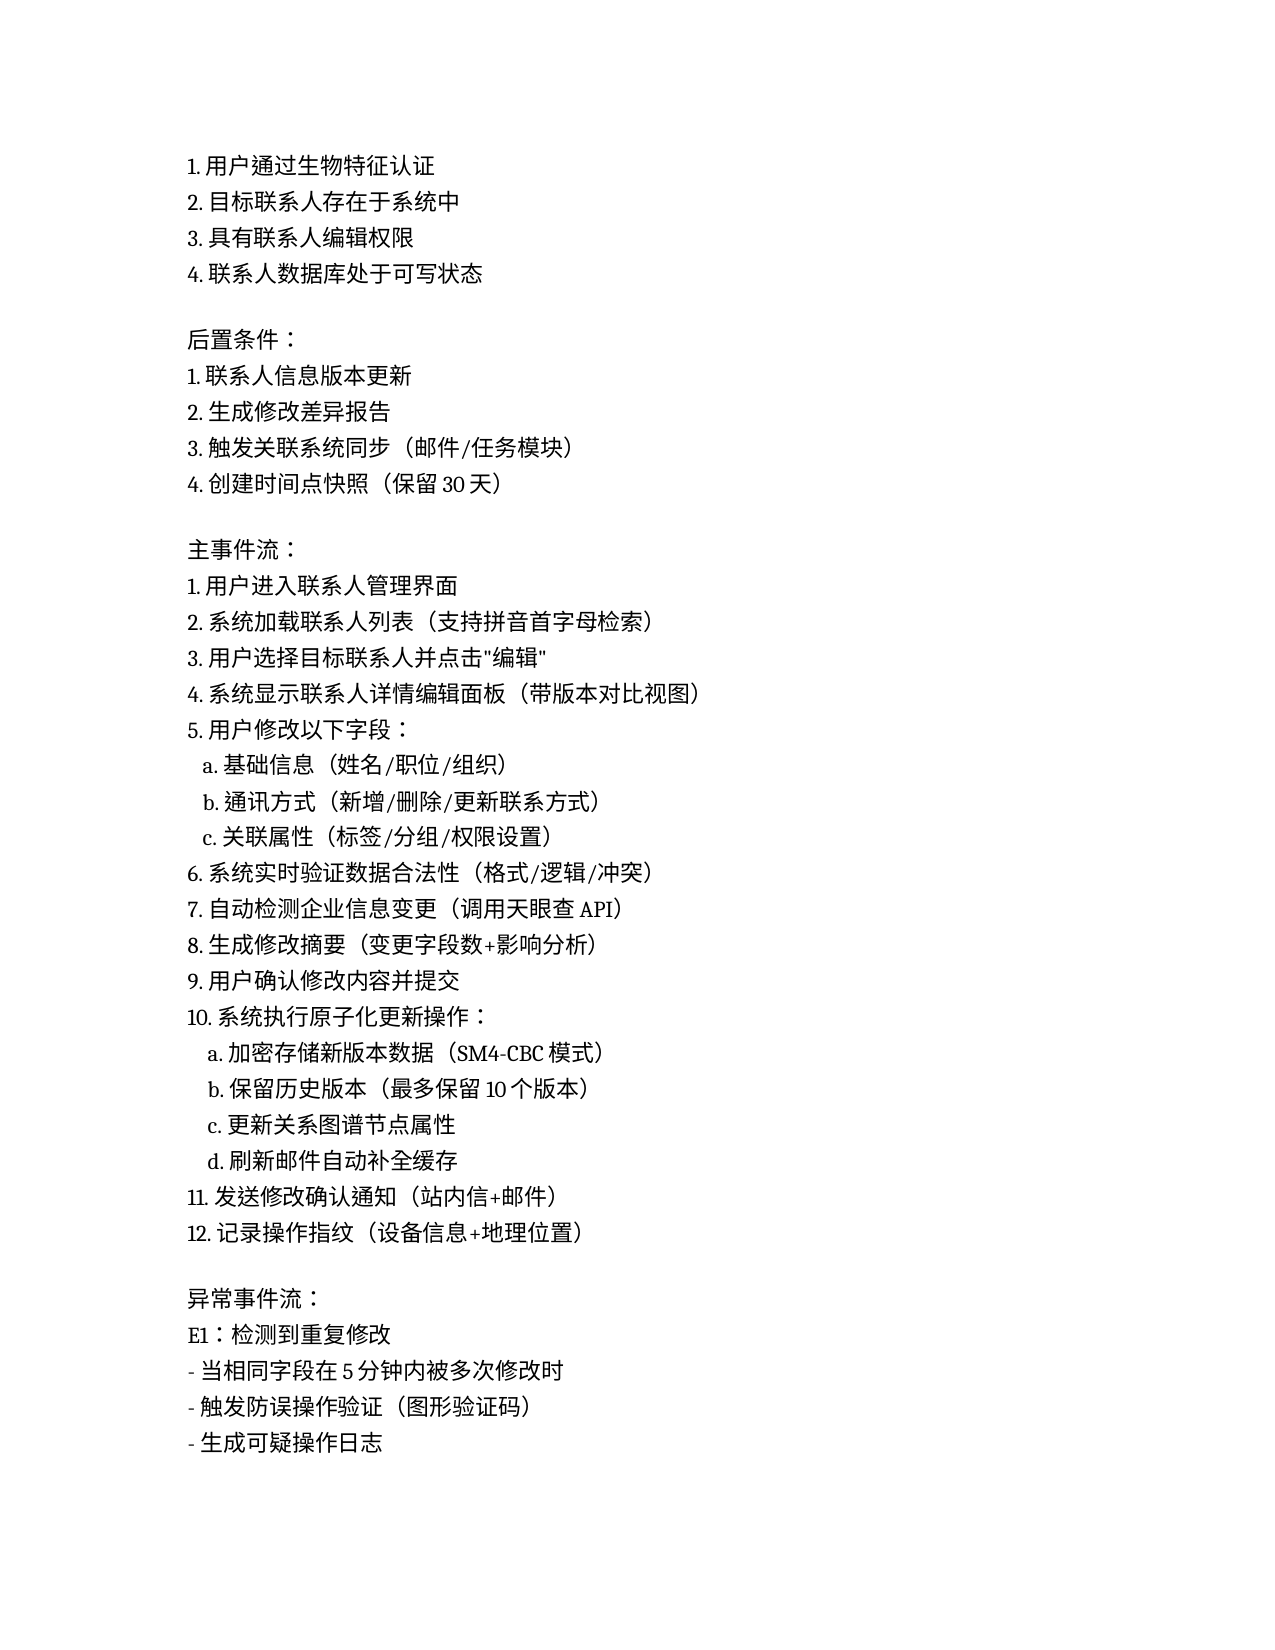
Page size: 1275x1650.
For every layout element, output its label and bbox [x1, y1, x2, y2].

text [187, 150, 1087, 1488]
